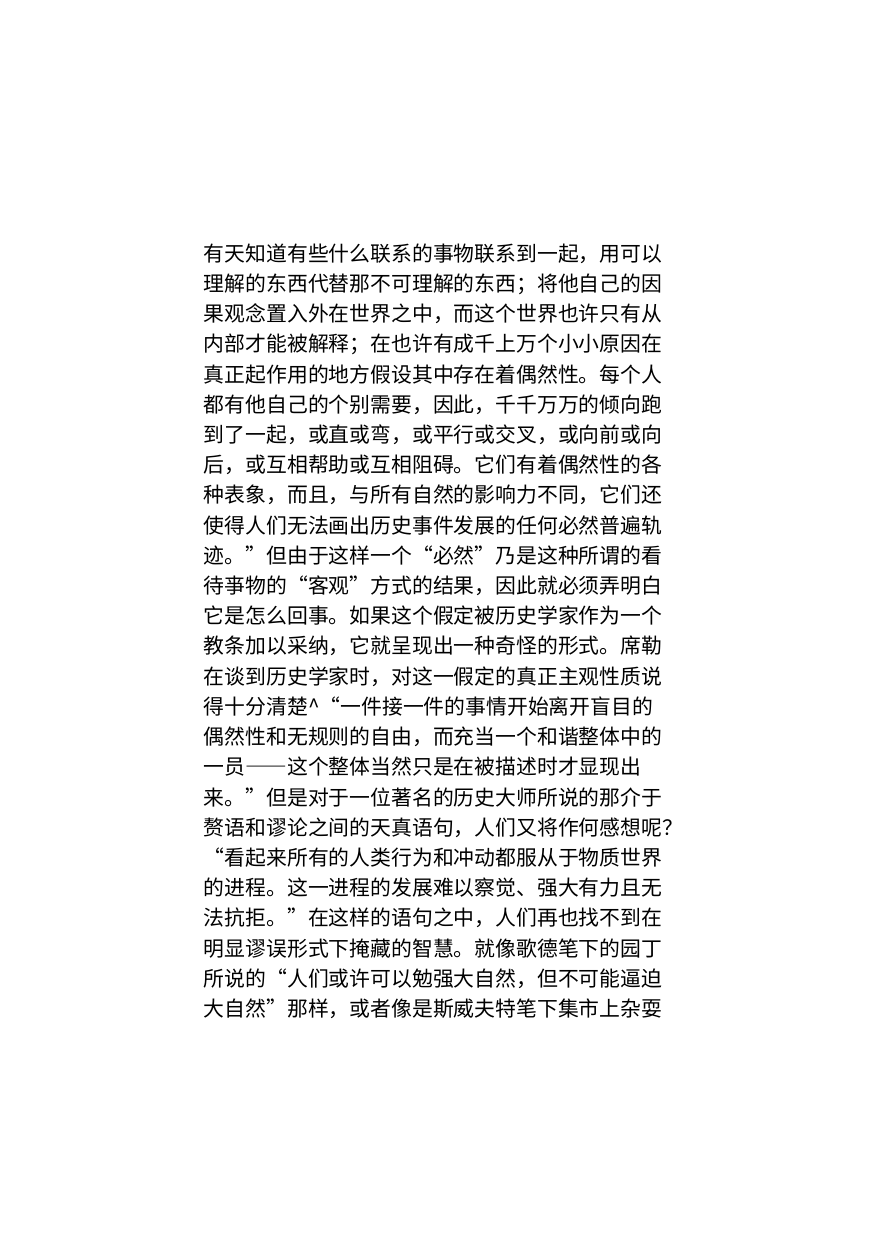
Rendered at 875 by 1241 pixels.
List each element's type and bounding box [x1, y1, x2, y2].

text [204, 237, 663, 1022]
